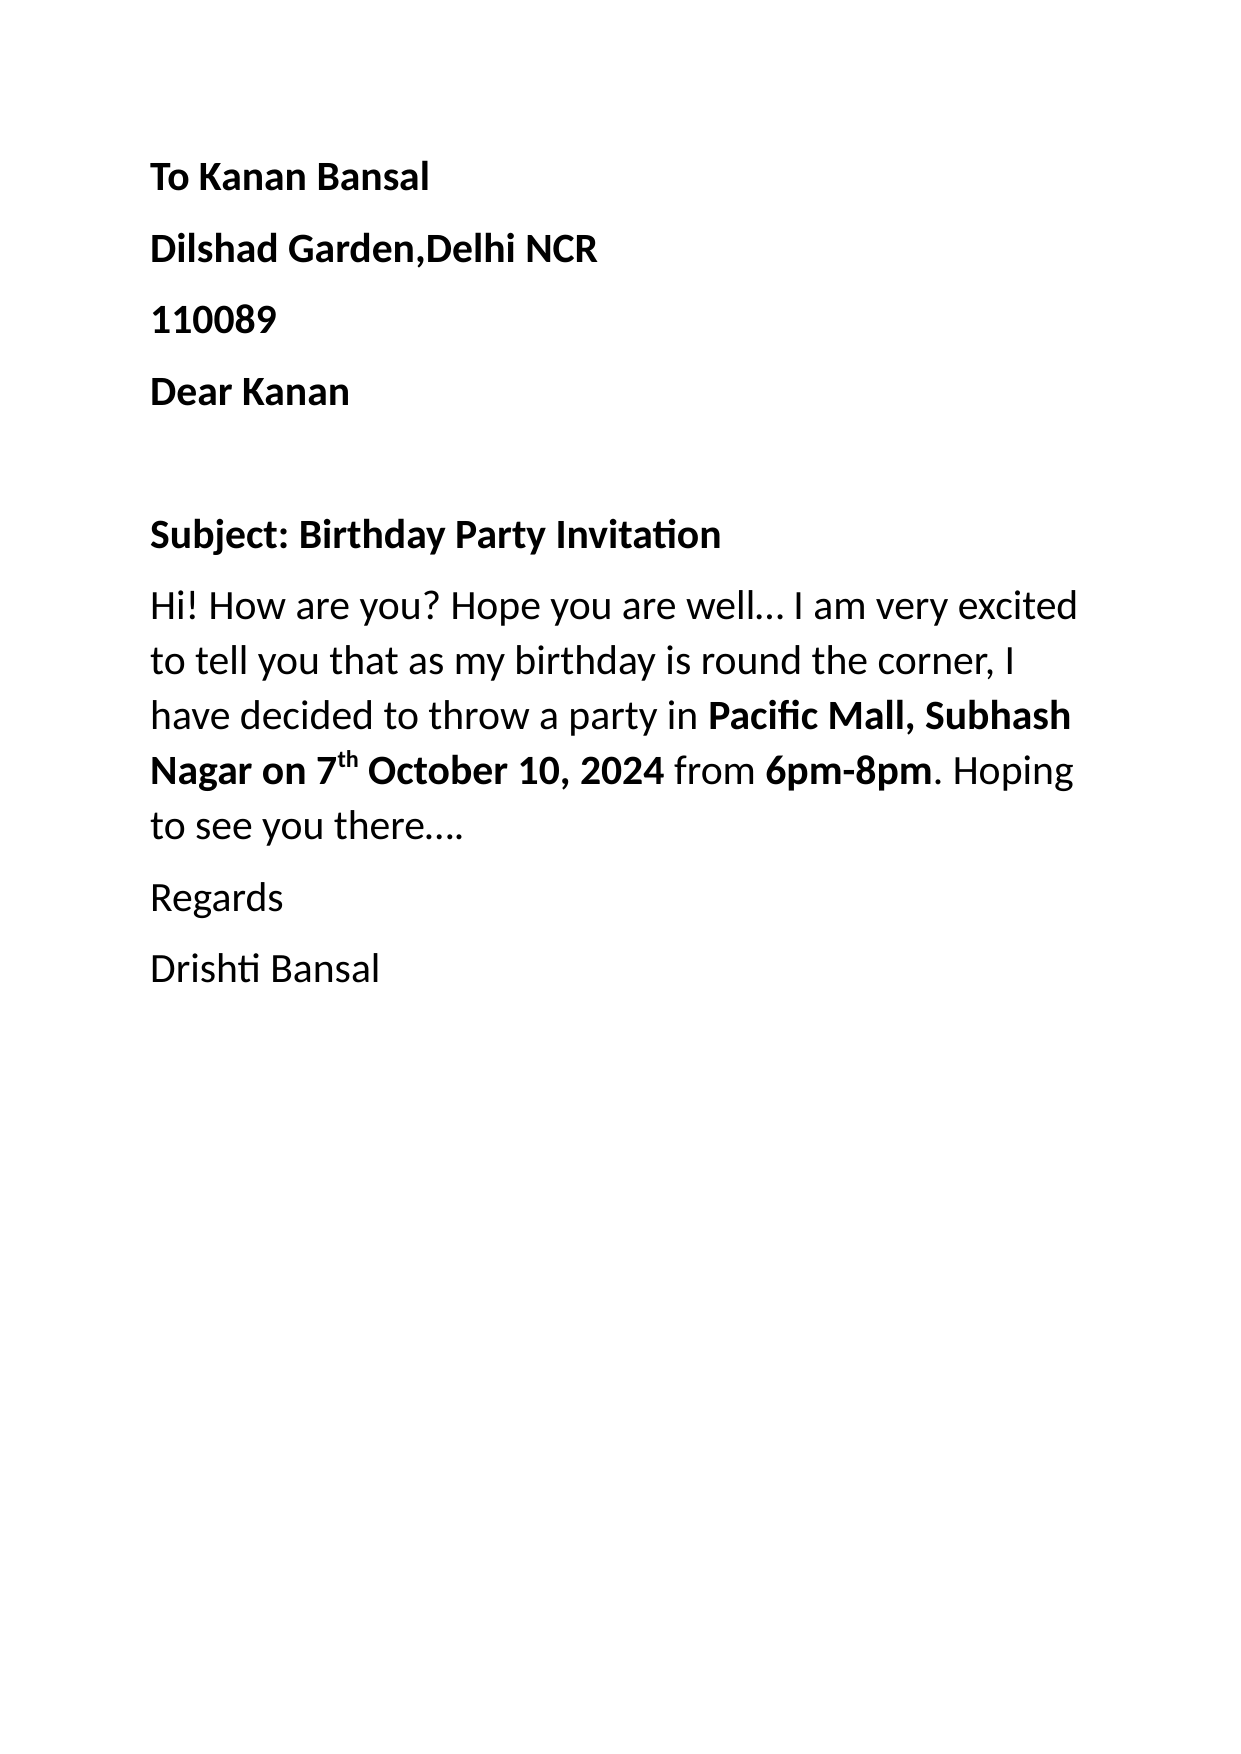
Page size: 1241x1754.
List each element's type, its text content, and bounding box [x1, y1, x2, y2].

text To Kanan Bansal [150, 150, 1090, 201]
text Regards [150, 871, 1090, 921]
text Dilshad Garden,Delhi NCR [150, 222, 1090, 272]
text Hi! How are you? Hope you are well… I am very excited to tell you that as my birthday is round the corner, I have decided to throw a party in Pacific Mall, Subhash Nagar on 7th October 10, 2024 from 6pm-8pm. Hoping to see you there…. [150, 579, 1090, 850]
text 110089 [150, 293, 1090, 344]
text Subject: Birthday Party Invitation [150, 508, 1090, 559]
text Dear Kanan [150, 365, 1090, 416]
text Drishti Bansal [150, 942, 1090, 993]
